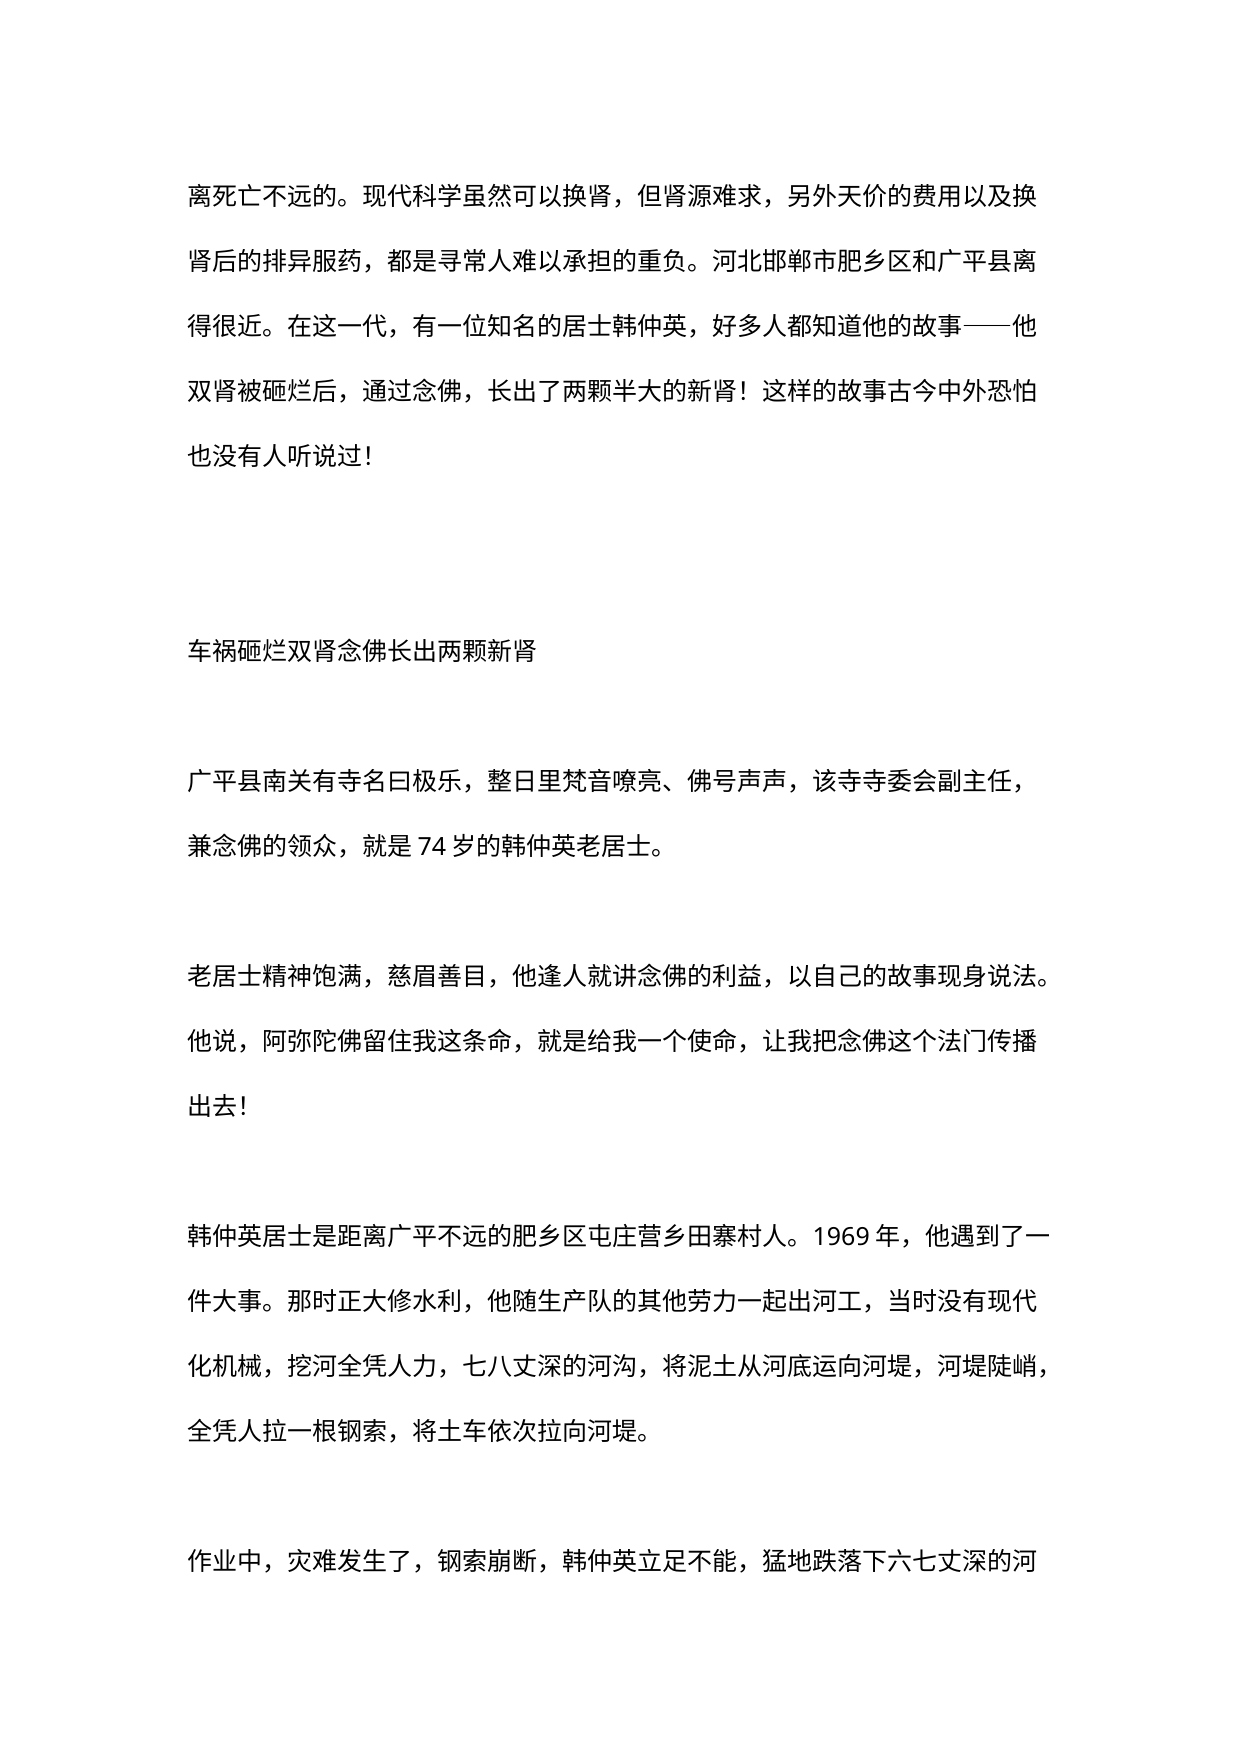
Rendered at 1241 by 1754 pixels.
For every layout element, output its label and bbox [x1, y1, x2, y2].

text [187, 162, 1053, 1592]
